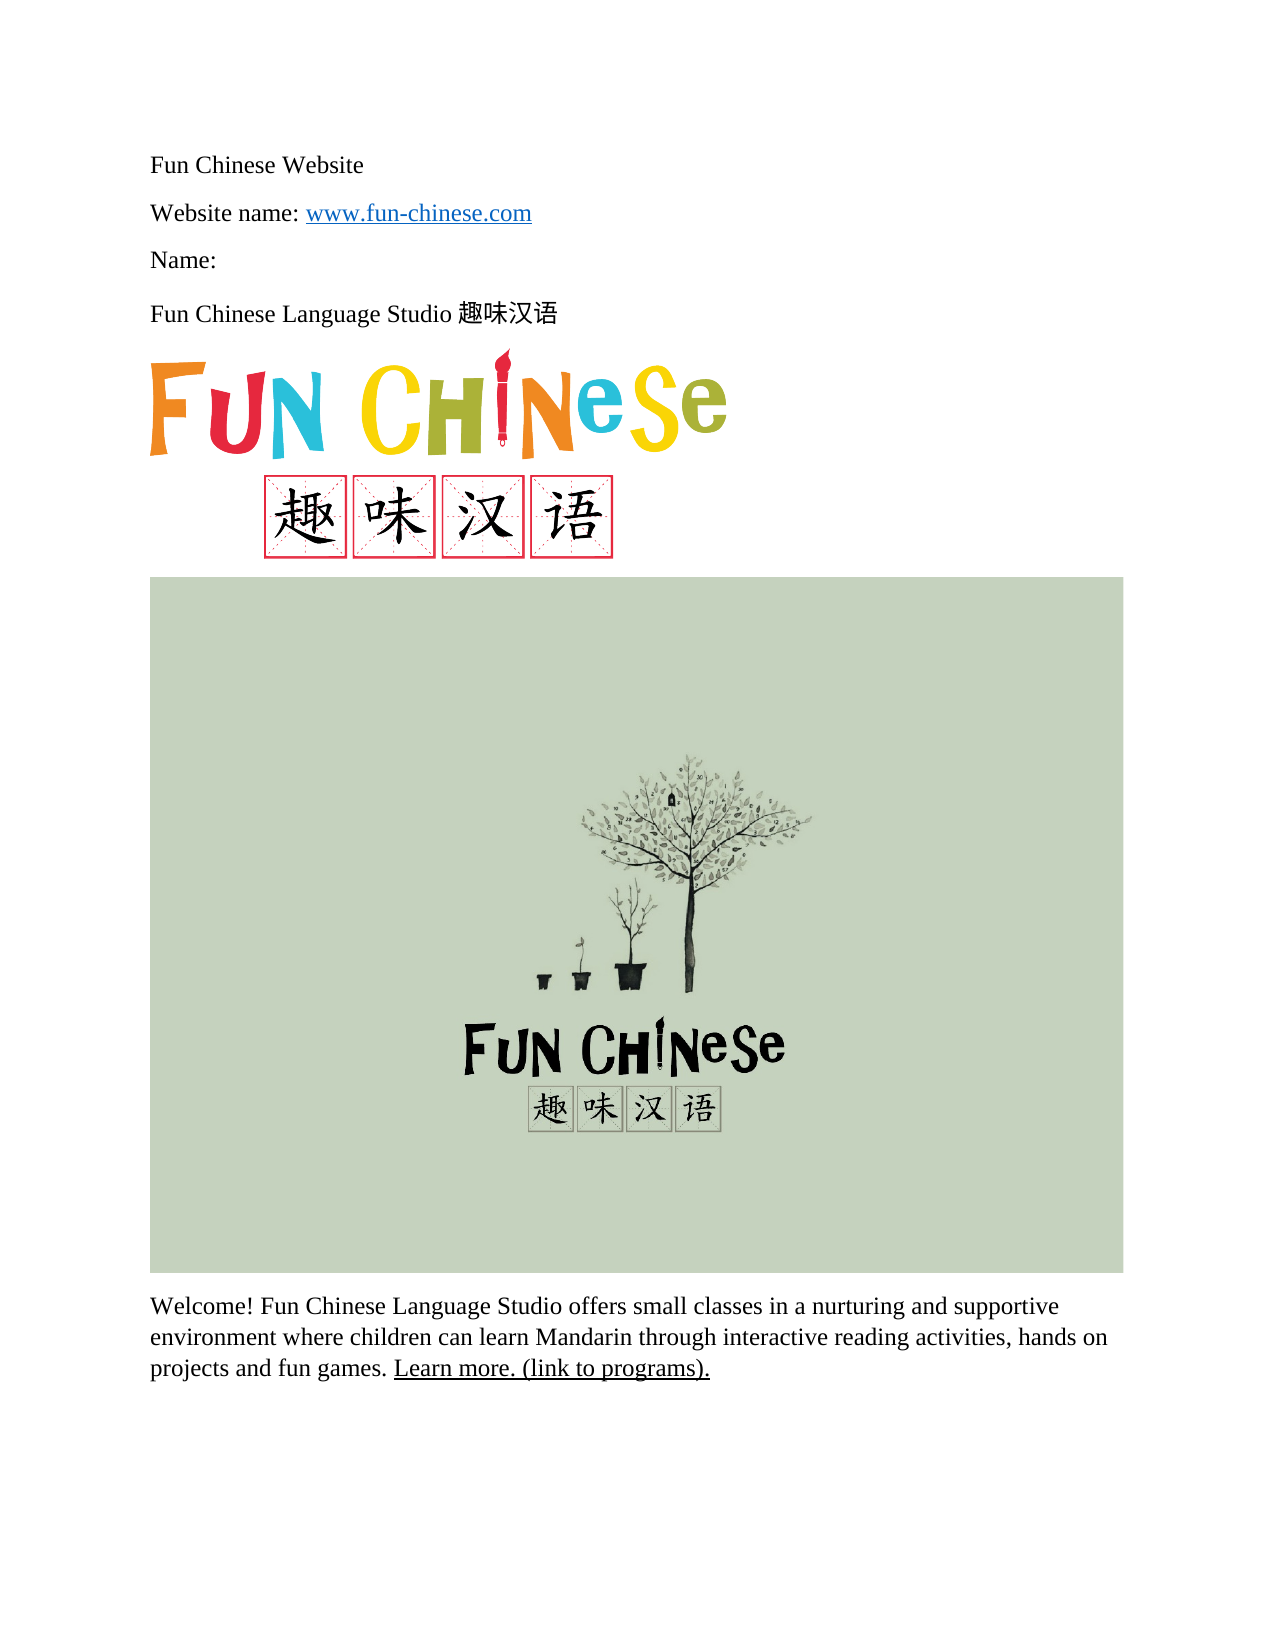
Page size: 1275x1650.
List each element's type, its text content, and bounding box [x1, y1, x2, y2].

text Fun Chinese Website [150, 150, 1125, 179]
text Welcome! Fun Chinese Language Studio offers small classes in a nurturing and supportive environment where children can learn Mandarin through interactive reading activities, hands on projects and fun games. Learn more. (link to programs). [150, 1291, 1125, 1382]
text Name: [150, 245, 1125, 274]
picture [150, 348, 727, 559]
text Fun Chinese Language Studio 趣味汉语 [150, 293, 1125, 329]
text Website name: www.fun-chinese.com [150, 198, 1125, 226]
picture [150, 577, 1124, 1273]
